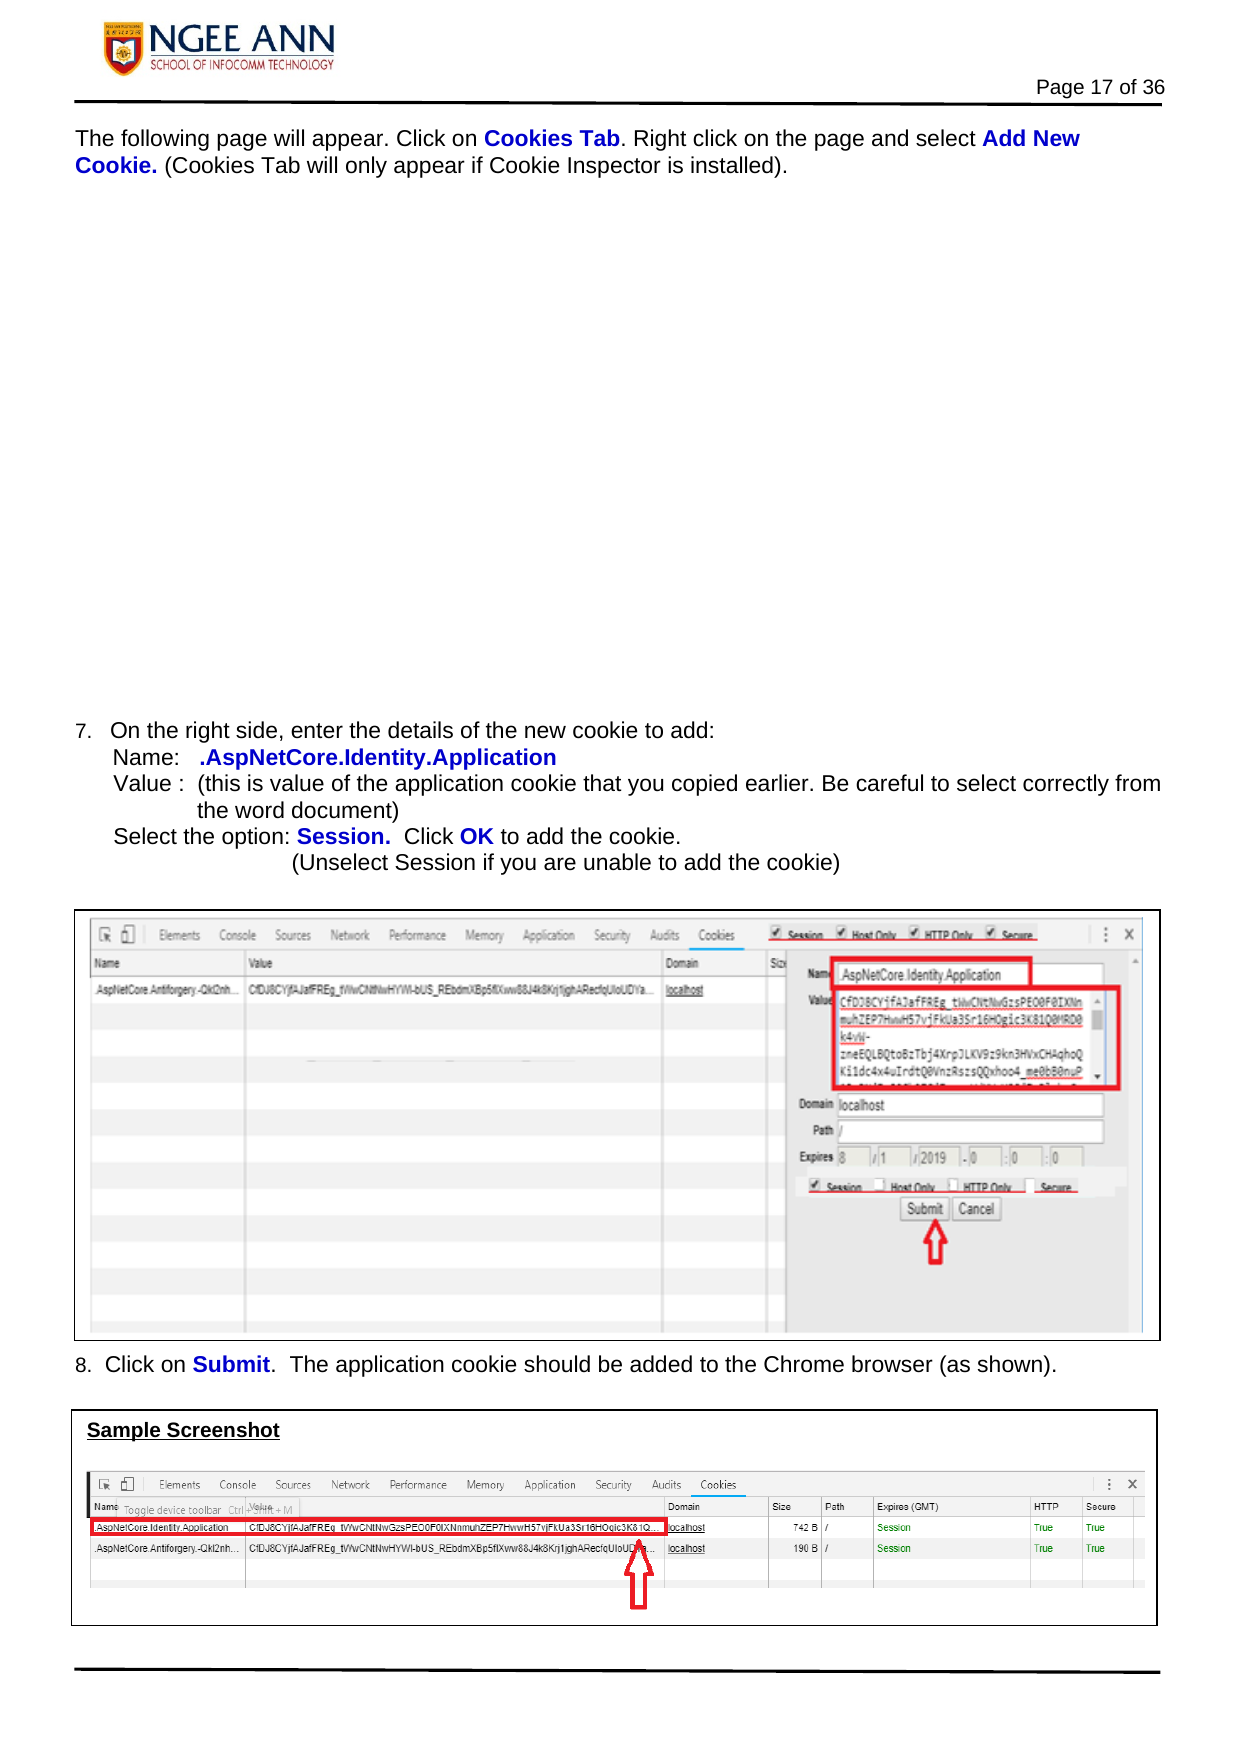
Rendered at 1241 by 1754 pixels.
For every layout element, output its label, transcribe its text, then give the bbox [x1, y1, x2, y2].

picture [86, 1470, 1145, 1610]
list Name: .AspNetCore.Identity.Application [75, 744, 1165, 770]
list Value : (this is value of the application cookie that you copied earlier. Be careful to select correctly from the word document) [75, 770, 1165, 823]
list The following page will appear. Click on Cookies Tab. Right click on the page and select Add New Cookie. (Cookies Tab will only appear if Cookie Inspector is installed). [75, 125, 1165, 178]
list Select the option: Session. Click OK to add the cookie. [75, 823, 1165, 849]
list 7. On the right side, enter the details of the new cookie to add: [75, 717, 1165, 744]
picture [89, 917, 1143, 1334]
list (Unselect Session if you are unable to add the cookie) [75, 849, 1165, 876]
picture [78, 0, 359, 98]
